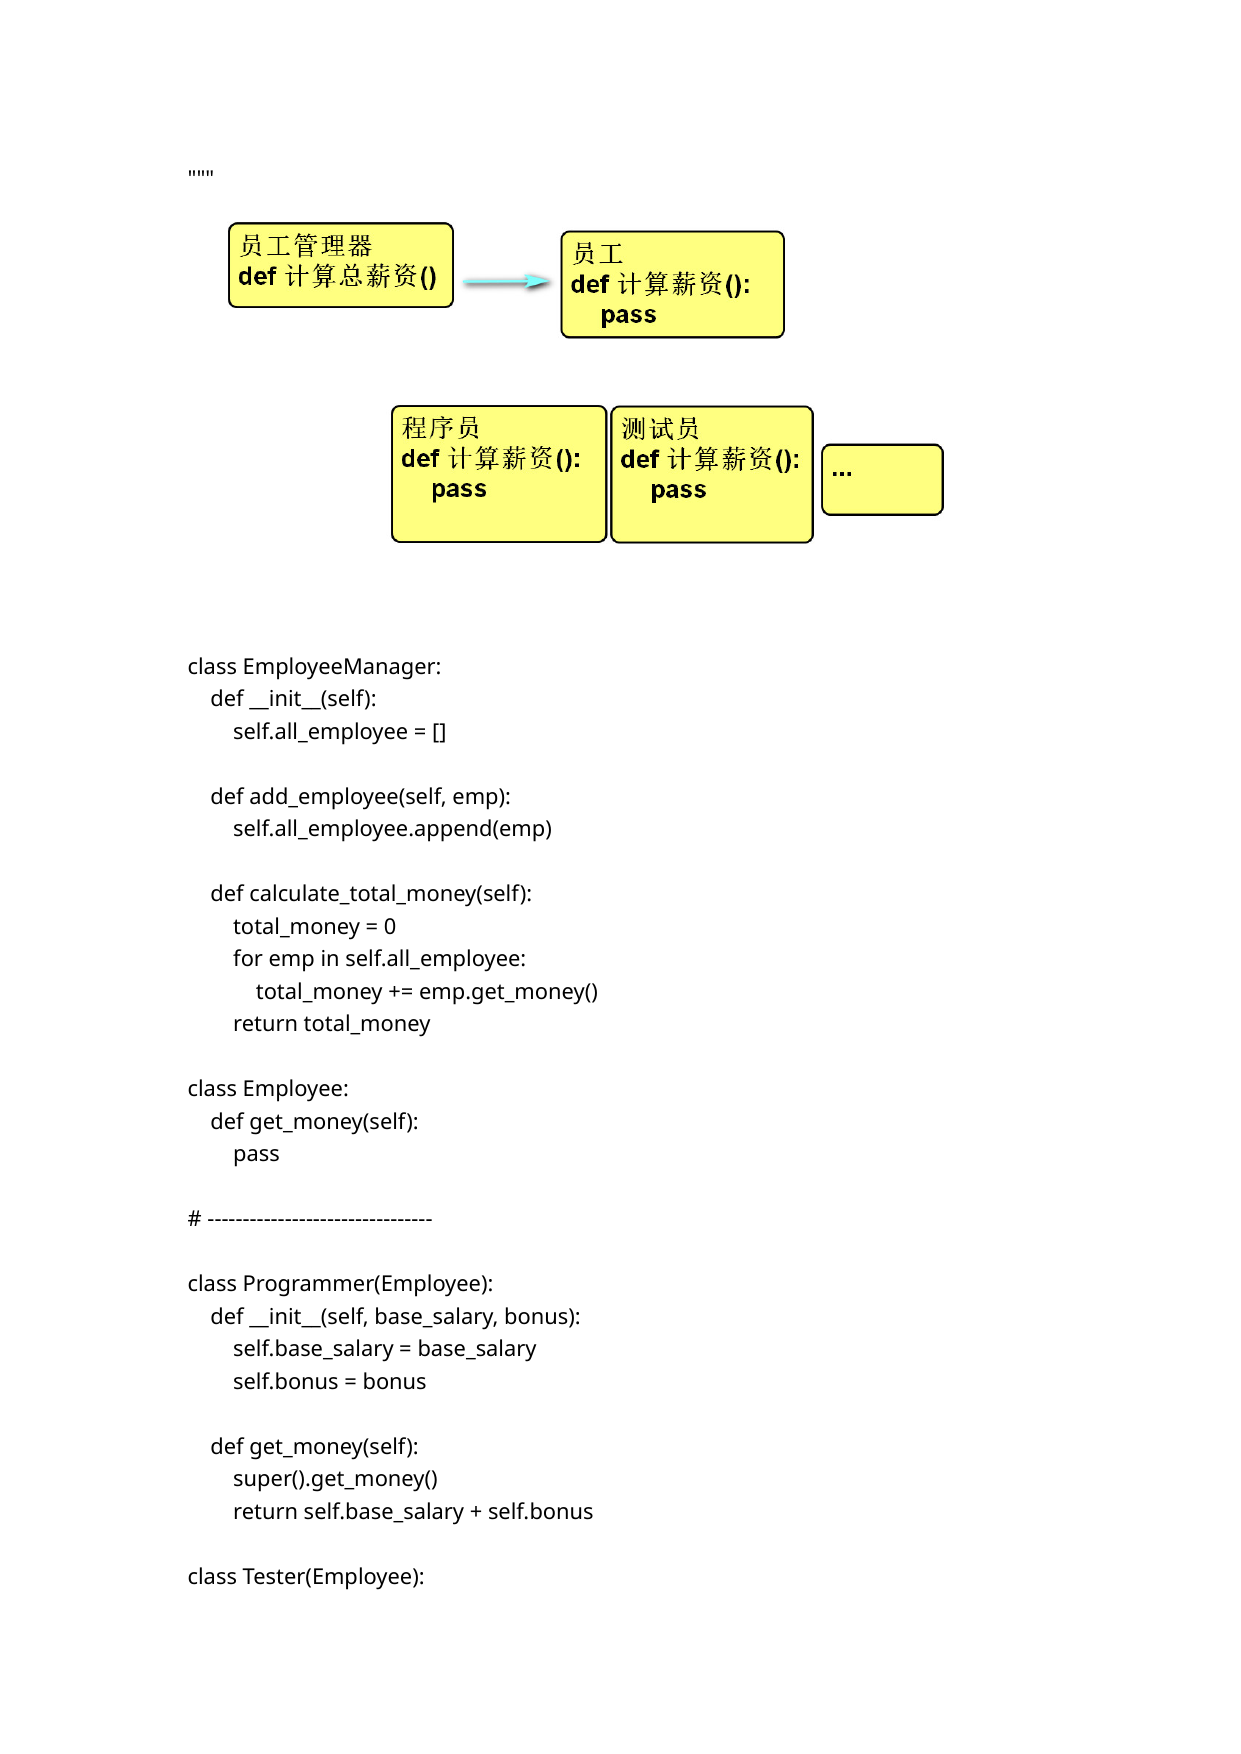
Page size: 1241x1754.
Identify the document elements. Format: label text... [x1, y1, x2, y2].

text def get_money(self): [187, 1104, 1053, 1137]
text """ [187, 162, 1053, 194]
text # -------------------------------- [187, 1202, 1053, 1234]
text return self.base_salary + self.bonus [187, 1494, 1053, 1527]
text total_money += emp.get_money() [187, 974, 1053, 1007]
text class EmployeeManager: [187, 649, 1053, 682]
text self.base_salary = base_salary [187, 1332, 1053, 1364]
text def add_employee(self, emp): [187, 779, 1053, 812]
text def get_money(self): [187, 1429, 1053, 1462]
picture [215, 203, 979, 594]
text class Tester(Employee): [187, 1559, 1053, 1592]
text super().get_money() [187, 1462, 1053, 1494]
text total_money = 0 [187, 909, 1053, 942]
text pass [187, 1137, 1053, 1169]
text def __init__(self, base_salary, bonus): [187, 1299, 1053, 1332]
text def __init__(self): [187, 682, 1053, 714]
text class Employee: [187, 1072, 1053, 1104]
text def calculate_total_money(self): [187, 877, 1053, 909]
text self.bonus = bonus [187, 1364, 1053, 1397]
text self.all_employee.append(emp) [187, 812, 1053, 844]
text self.all_employee = [] [187, 714, 1053, 747]
text return total_money [187, 1007, 1053, 1039]
text for emp in self.all_employee: [187, 942, 1053, 974]
text class Programmer(Employee): [187, 1267, 1053, 1299]
